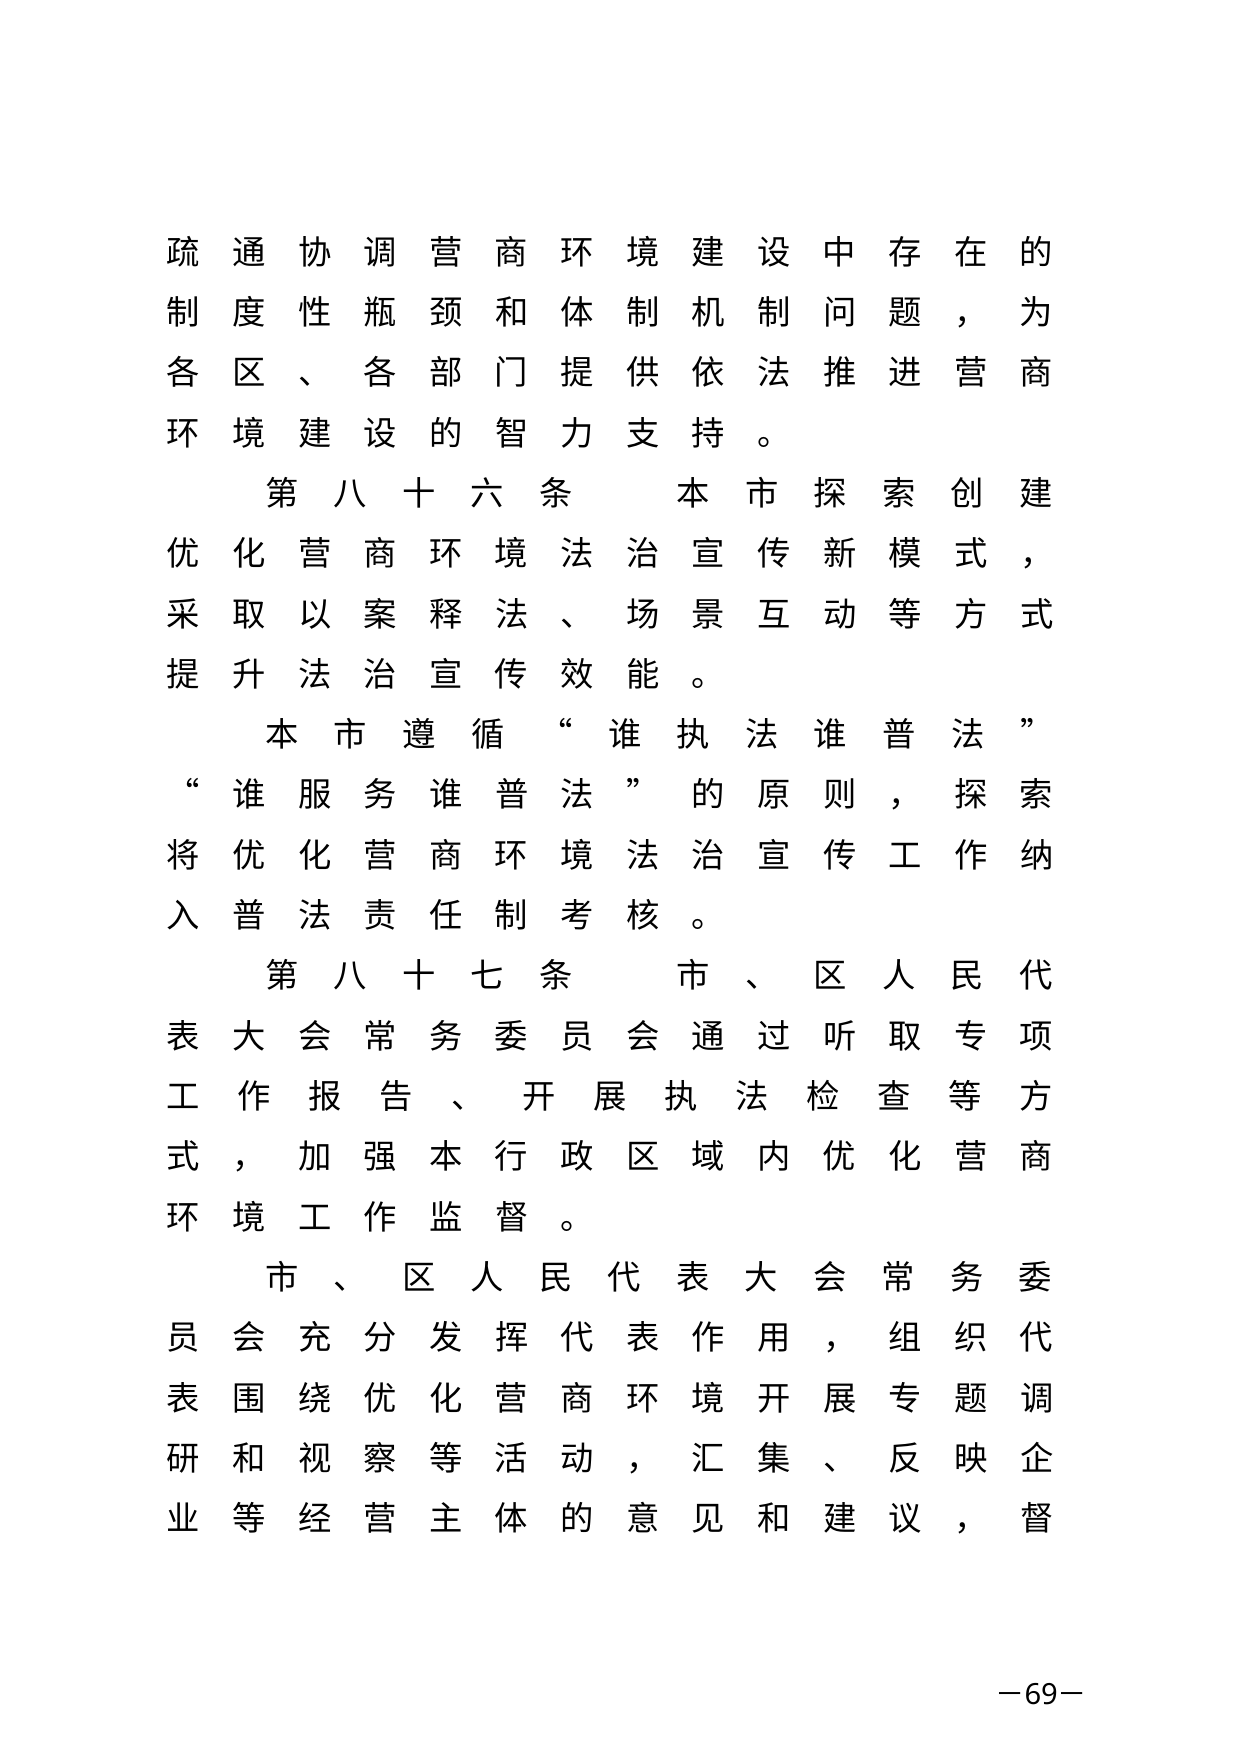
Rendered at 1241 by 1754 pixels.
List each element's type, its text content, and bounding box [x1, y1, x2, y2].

text 本市遵循“谁执法谁普法”“谁服务谁普法”的原则，探索将优化营商环境法治宣传工作纳入普法责任制考核。 [167, 702, 1085, 943]
text 第八十七条 市、区人民代表大会常务委员会通过听取专项工作报告、开展执法检查等方式，加强本行政区域内优化营商环境工作监督。 [167, 943, 1085, 1245]
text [167, 219, 1085, 461]
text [167, 1245, 1085, 1546]
text 第八十六条 本市探索创建优化营商环境法治宣传新模式，采取以案释法、场景互动等方式提升法治宣传效能。 [167, 461, 1085, 702]
